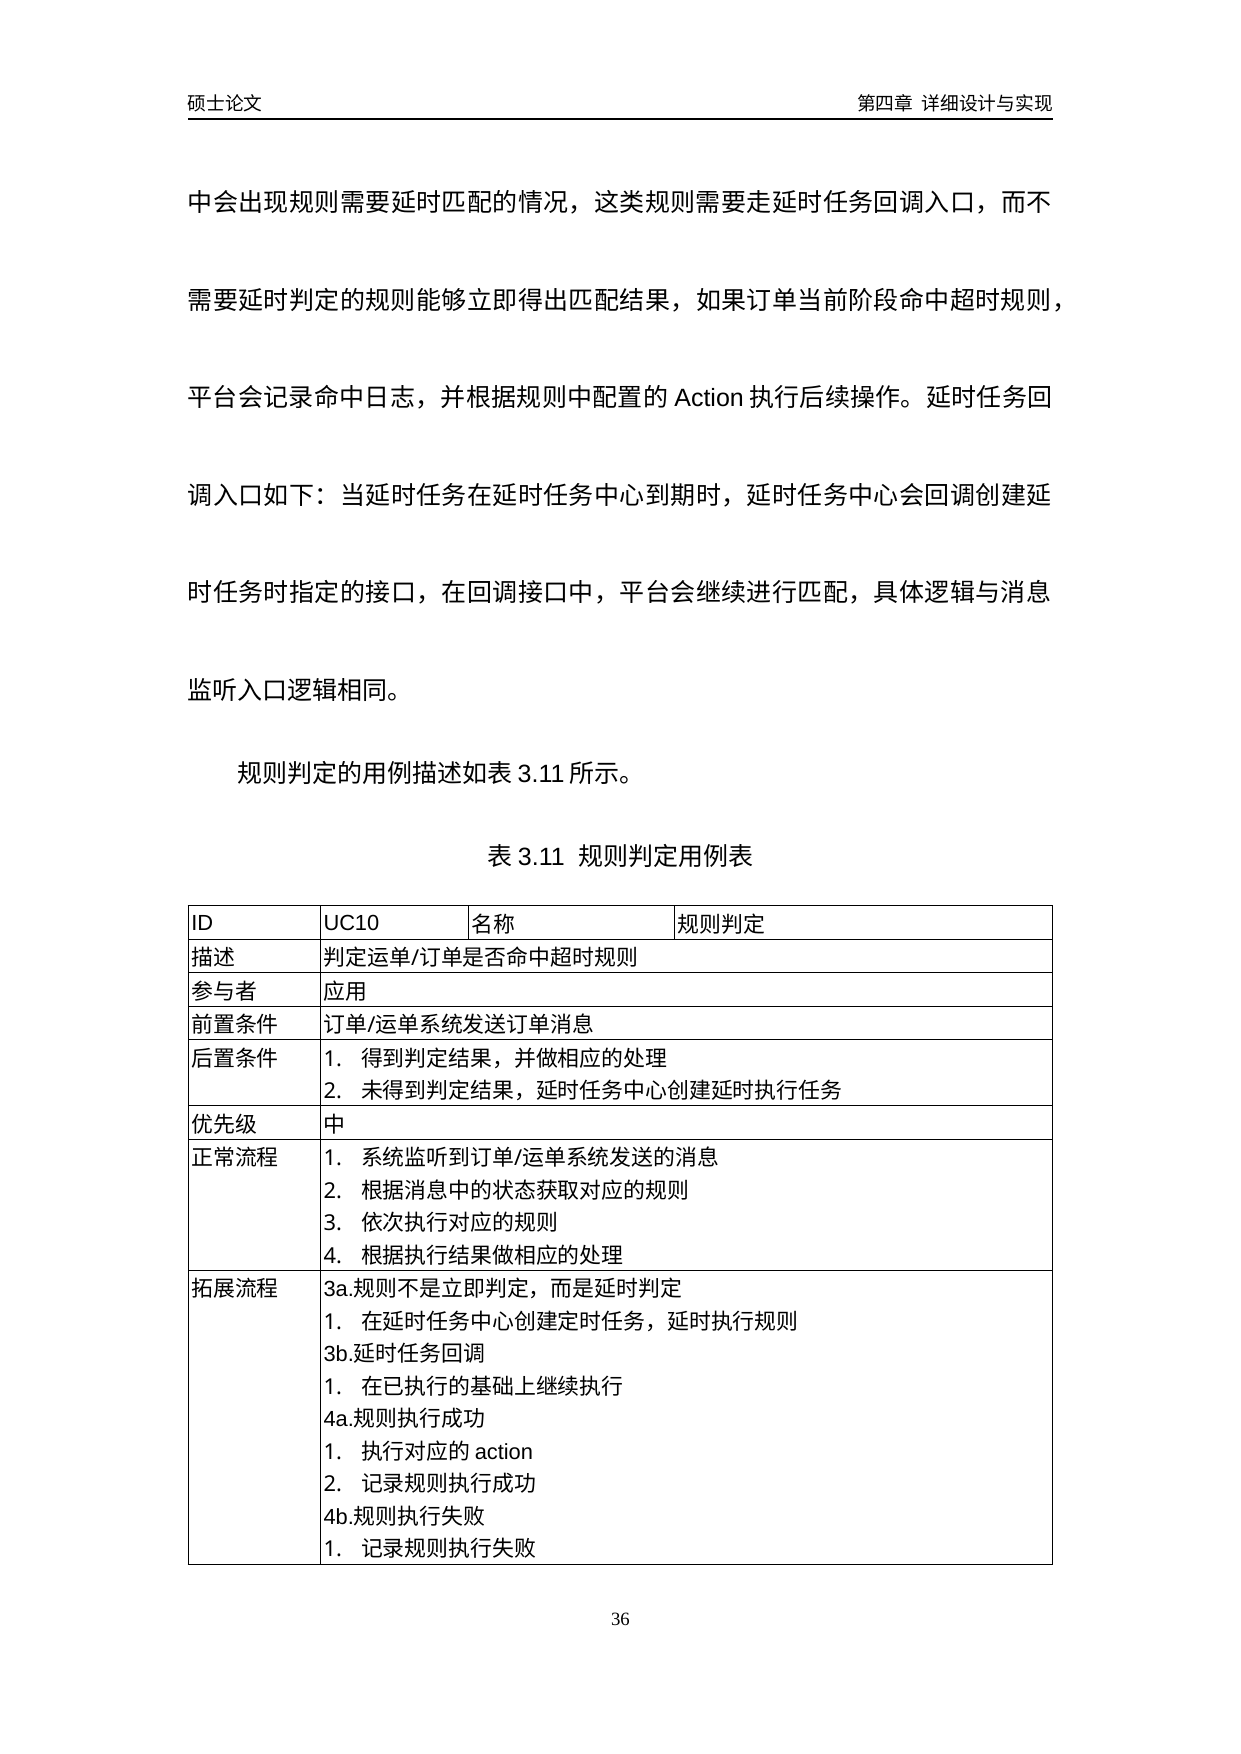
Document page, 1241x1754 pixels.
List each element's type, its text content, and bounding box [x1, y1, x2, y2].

table_cell 应用 [321, 973, 1052, 1006]
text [187, 168, 1053, 721]
table_cell 正常流程 [189, 1140, 320, 1270]
table_cell 拓展流程 [189, 1271, 320, 1563]
table_cell 中 [321, 1106, 1052, 1139]
table_cell 得到判定结果，并做相应的处理 未得到判定结果，延时任务中心创建延时执行任务 [321, 1040, 1052, 1105]
table_cell 订单/运单系统发送订单消息 [321, 1007, 1052, 1039]
table_header UC10 [321, 906, 468, 939]
table_cell 系统监听到订单/运单系统发送的消息 根据消息中的状态获取对应的规则 依次执行对应的规则 根据执行结果做相应的处理 [321, 1140, 1052, 1270]
table_header 名称 [469, 906, 674, 939]
text 规则判定的用例描述如表3.11所示。 [187, 739, 1053, 804]
table_cell 后置条件 [189, 1040, 320, 1105]
table_cell 3a.规则不是立即判定，而是延时判定 在延时任务中心创建定时任务，延时执行规则 3b.延时任务回调 在已执行的基础上继续执行 4a.规则执行成功 执行对应的action 记录规则执行成功 4b.规则执行失败 记录规则执行失败 [321, 1271, 1052, 1563]
table_cell 参与者 [189, 973, 320, 1006]
table_cell 前置条件 [189, 1007, 320, 1039]
table_header ID [189, 906, 320, 939]
table_cell 优先级 [189, 1106, 320, 1139]
table_header 规则判定 [675, 906, 1052, 939]
table_cell 判定运单/订单是否命中超时规则 [321, 940, 1052, 972]
table_cell 描述 [189, 940, 320, 972]
text 表 3.11 规则判定用例表 [187, 822, 1053, 887]
